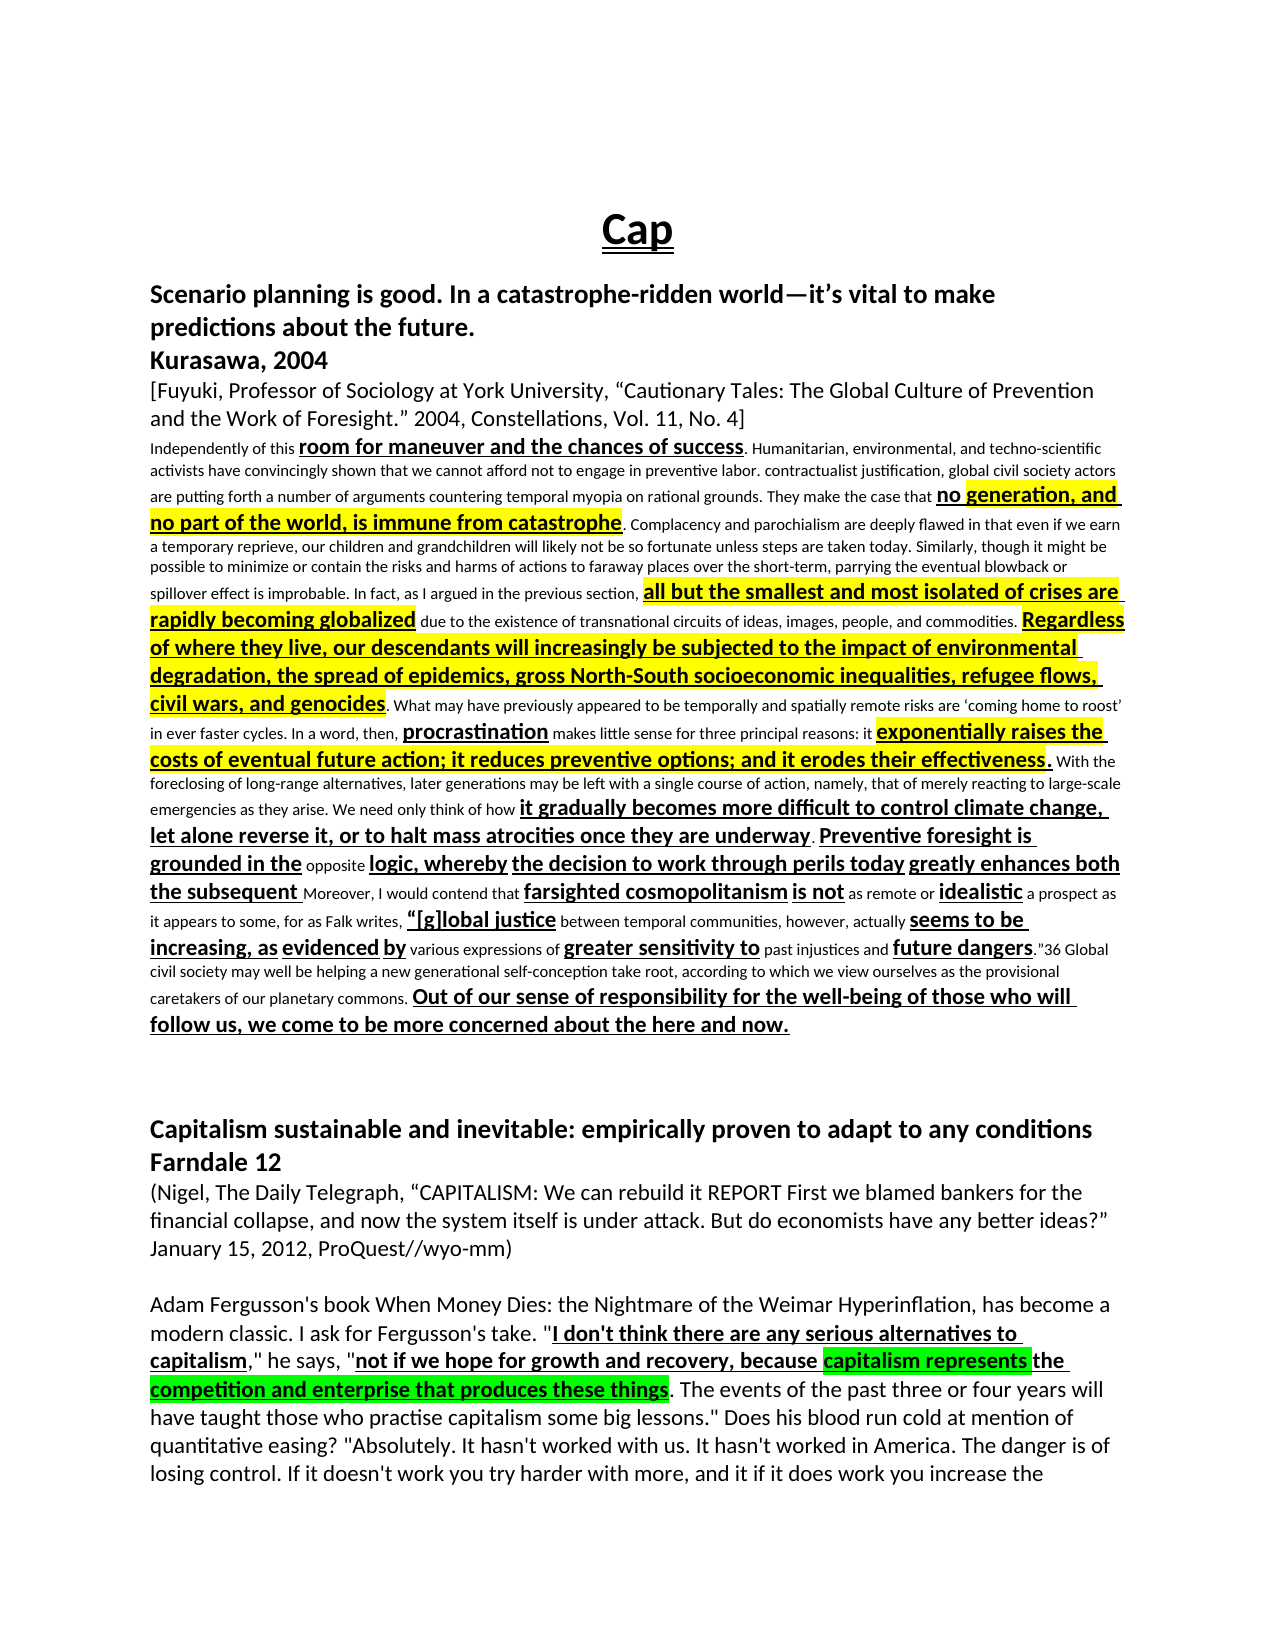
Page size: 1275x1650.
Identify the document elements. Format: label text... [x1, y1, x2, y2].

text Independently of this room for maneuver and the chances of success. Humanitarian, environmental, and techno-scientific activists have convincingly shown that we cannot afford not to engage in preventive labor. contractualist justification, global civil society actors are putting forth a number of arguments countering temporal myopia on rational grounds. They make the case that no generation, and no part of the world, is immune from catastrophe. Complacency and parochialism are deeply flawed in that even if we earn a temporary reprieve, our children and grandchildren will likely not be so fortunate unless steps are taken today. Similarly, though it might be possible to minimize or contain the risks and harms of actions to faraway places over the short-term, parrying the eventual blowback or spillover effect is improbable. In fact, as I argued in the previous section, all but the smallest and most isolated of crises are rapidly becoming globalized due to the existence of transnational circuits of ideas, images, people, and commodities. Regardless of where they live, our descendants will increasingly be subjected to the impact of environmental degradation, the spread of epidemics, gross North-South socioeconomic inequalities, refugee flows, civil wars, and genocides. What may have previously appeared to be temporally and spatially remote risks are ‘coming home to roost’ in ever faster cycles. In a word, then, procrastination makes little sense for three principal reasons: it exponentially raises the costs of eventual future action; it reduces preventive options; and it erodes their effectiveness. With the foreclosing of long-range alternatives, later generations may be left with a single course of action, namely, that of merely reacting to large-scale emergencies as they arise. We need only think of how it gradually becomes more difficult to control climate change, let alone reverse it, or to halt mass atrocities once they are underway. Preventive foresight is grounded in the opposite logic, whereby the decision to work through perils today greatly enhances both the subsequent Moreover, I would contend that farsighted cosmopolitanism is not as remote or idealistic a prospect as it appears to some, for as Falk writes, “[g]lobal justice between temporal communities, however, actually seems to be increasing, as evidenced by various expressions of greater sensitivity to past injustices and future dangers.”36 Global civil society may well be helping a new generational self-conception take root, according to which we view ourselves as the provisional caretakers of our planetary commons. Out of our sense of responsibility for the well-being of those who will follow us, we come to be more concerned about the here and now. [150, 631, 1125, 1038]
subtitle Scenario planning is good. In a catastrophe-ridden world—it’s vital to make predictions about the future. [150, 277, 1125, 343]
subtitle Cap [150, 200, 1125, 256]
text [150, 1291, 1125, 1487]
text Farndale 12 [150, 1146, 1125, 1178]
text Kurasawa, 2004 [150, 343, 1125, 376]
text Independently of this room for maneuver and the chances of success. Humanitarian, environmental, and techno-scientific activists have convincingly shown that we cannot afford not to engage in preventive labor. contractualist justification, global civil society actors are putting forth a number of arguments countering temporal myopia on rational grounds. They make the case that no generation, and no part of the world, is immune from catastrophe. Complacency and parochialism are deeply flawed in that even if we earn a temporary reprieve, our children and grandchildren will likely not be so fortunate unless steps are taken today. Similarly, though it might be possible to minimize or contain the risks and harms of actions to faraway places over the short-term, parrying the eventual blowback or spillover effect is improbable. In fact, as I argued in the previous section, all but the smallest and most isolated of crises are rapidly becoming globalized due to the existence of transnational circuits of ideas, images, people, and commodities. Regardless of where they live, our descendants will increasingly be subjected to the impact of environmental degradation, the spread of epidemics, gross North-South socioeconomic inequalities, refugee flows, civil wars, and genocides. What may have previously appeared to be temporally and spatially remote risks are ‘coming home to roost’ in ever faster cycles. In a word, then, procrastination makes little sense for three principal reasons: it exponentially raises the costs of eventual future action; it reduces preventive options; and it erodes their effectiveness. With the foreclosing of long-range alternatives, later generations may be left with a single course of action, namely, that of merely reacting to large-scale emergencies as they arise. We need only think of how it gradually becomes more difficult to control climate change, let alone reverse it, or to halt mass atrocities once they are underway. Preventive foresight is grounded in the opposite logic, whereby the decision to work through perils today greatly enhances both the subsequent Moreover, I would contend that farsighted cosmopolitanism is not as remote or idealistic a prospect as it appears to some, for as Falk writes, “[g]lobal justice between temporal communities, however, actually seems to be increasing, as evidenced by various expressions of greater sensitivity to past injustices and future dangers.”36 Global civil society may well be helping a new generational self-conception take root, according to which we view ourselves as the provisional caretakers of our planetary commons. Out of our sense of responsibility for the well-being of those who will follow us, we come to be more concerned about the here and now. [150, 432, 1125, 633]
text and the Work of Foresight.” 2004, Constellations, Vol. 11, No. 4] [150, 404, 1125, 432]
subtitle Capitalism sustainable and inevitable: empirically proven to adapt to any conditions [150, 1112, 1125, 1146]
text (Nigel, The Daily Telegraph, “CAPITALISM: We can rebuild it REPORT First we blamed bankers for the financial collapse, and now the system itself is under attack. But do economists have any better ideas?” January 15, 2012, ProQuest//wyo-mm) [150, 1178, 1125, 1263]
text [Fuyuki, Professor of Sociology at York University, “Cautionary Tales: The Global Culture of Prevention [150, 376, 1125, 404]
